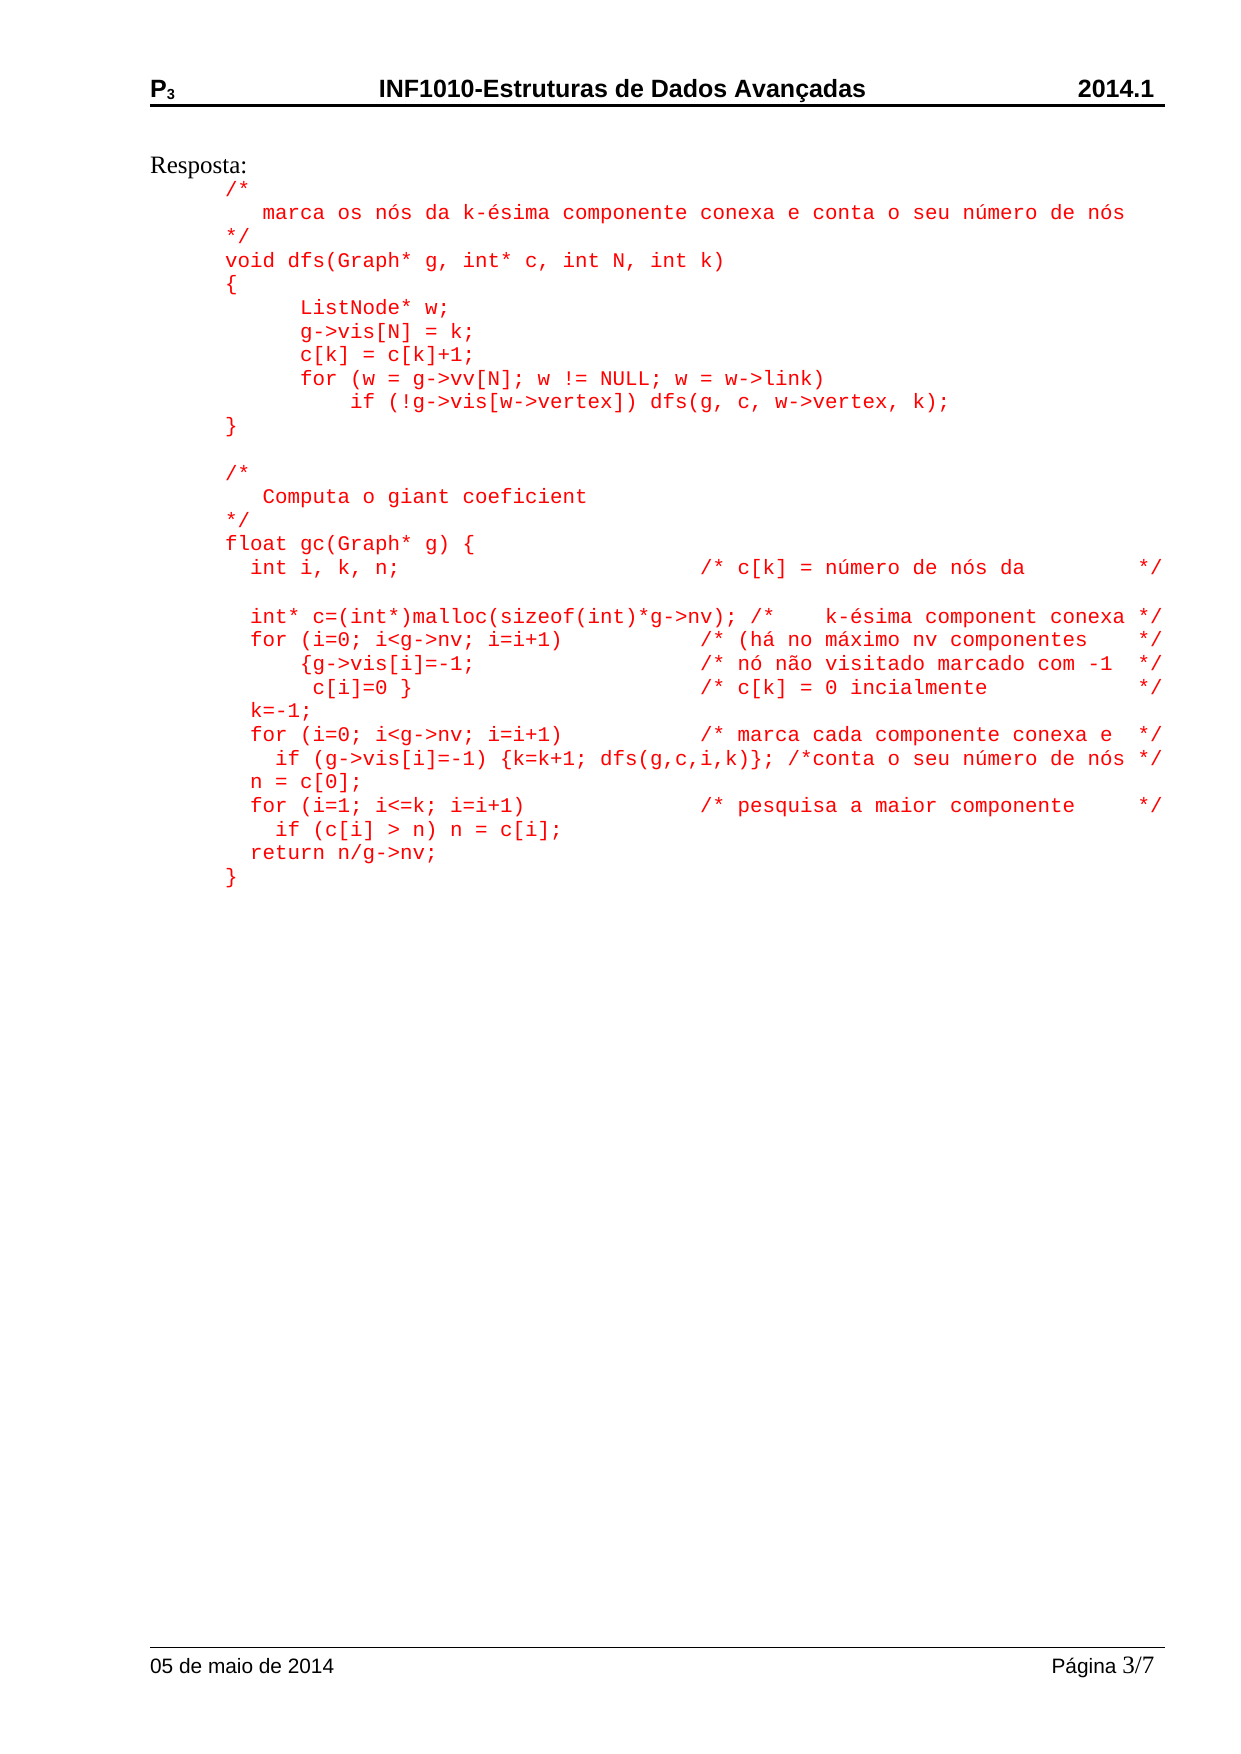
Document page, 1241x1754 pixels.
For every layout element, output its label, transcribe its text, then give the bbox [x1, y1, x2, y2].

text if (!g->vis[w->vertex]) dfs(g, c, w->vertex, k); [225, 392, 1165, 415]
text */ [225, 226, 1165, 250]
text { [225, 273, 1165, 297]
text Computa o giant coeficient [225, 486, 1165, 510]
text void dfs(Graph* g, int* c, int N, int k) [225, 250, 1165, 273]
text {g->vis[i]=-1; /* nó não visitado marcado com -1 */ [225, 653, 1165, 677]
text ListNode* w; [225, 297, 1165, 321]
text float gc(Graph* g) { [225, 533, 1165, 557]
text } [150, 866, 1165, 913]
text if (c[i] > n) n = c[i]; [225, 818, 1165, 842]
text for (i=1; i<=k; i=i+1) /* pesquisa a maior componente */ [225, 795, 1165, 818]
text c[k] = c[k]+1; [225, 344, 1165, 368]
text return n/g->nv; [225, 842, 1165, 866]
text for (i=0; i<g->nv; i=i+1) /* (há no máximo nv componentes */ [225, 629, 1165, 653]
text int i, k, n; /* c[k] = número de nós da */ [225, 557, 1165, 581]
text g->vis[N] = k; [225, 321, 1165, 344]
text n = c[0]; [225, 771, 1165, 795]
text c[i]=0 } /* c[k] = 0 incialmente */ [225, 677, 1165, 700]
text for (i=0; i<g->nv; i=i+1) /* marca cada componente conexa e */ [225, 724, 1165, 748]
text k=-1; [225, 700, 1165, 724]
text Resposta: [150, 150, 1165, 179]
text marca os nós da k-ésima componente conexa e conta o seu número de nós [225, 202, 1165, 226]
text */ [225, 510, 1165, 533]
text /* [225, 462, 1165, 486]
text for (w = g->vv[N]; w != NULL; w = w->link) [225, 368, 1165, 392]
text } [225, 415, 1165, 439]
text /* [225, 179, 1165, 202]
text int* c=(int*)malloc(sizeof(int)*g->nv); /* k-ésima component conexa */ [225, 606, 1165, 629]
text if (g->vis[i]=-1) {k=k+1; dfs(g,c,i,k)}; /*conta o seu número de nós */ [225, 748, 1165, 771]
